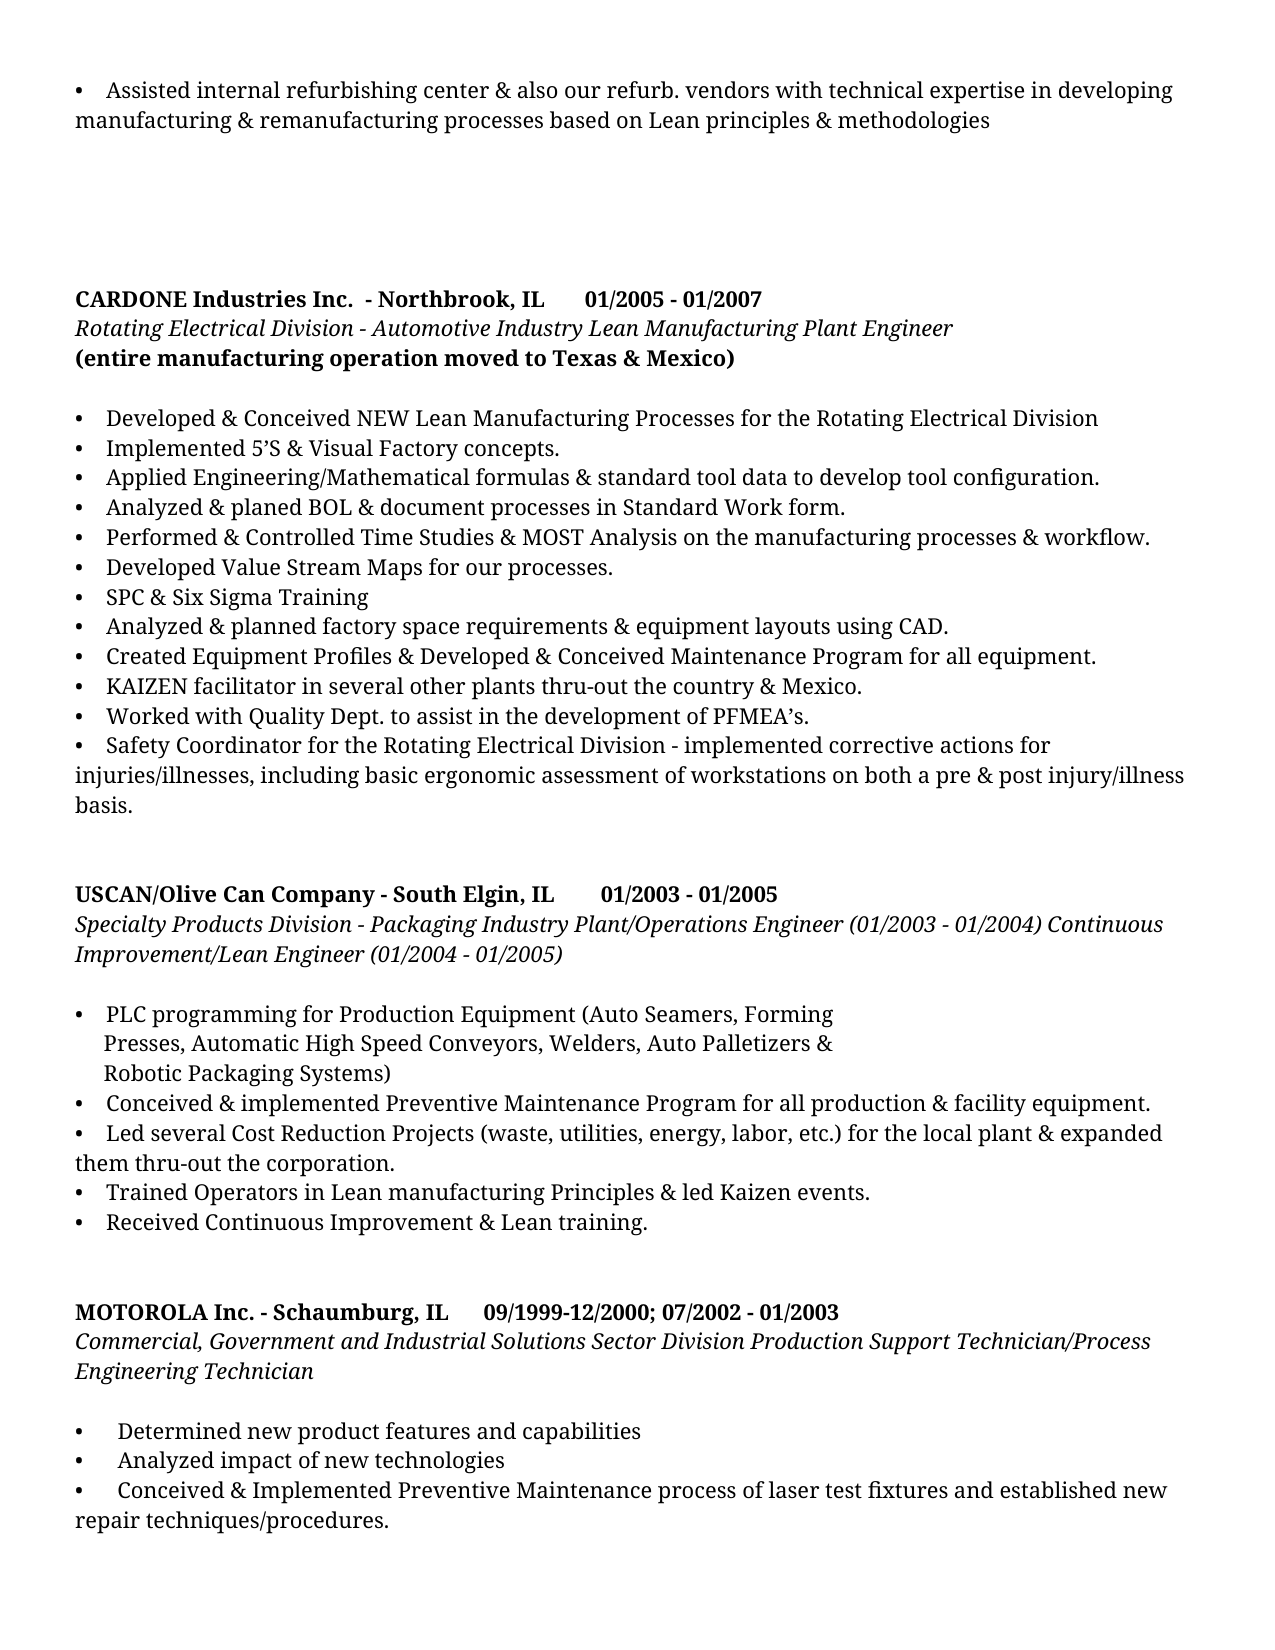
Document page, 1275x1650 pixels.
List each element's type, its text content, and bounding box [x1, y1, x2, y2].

text • Analyzed & planned factory space requirements & equipment layouts using CAD. [75, 611, 1200, 641]
text • Analyzed & planed BOL & document processes in Standard Work form. [75, 492, 1200, 522]
text • Determined new product features and capabilities [75, 1416, 1200, 1445]
text Specialty Products Division - Packaging Industry Plant/Operations Engineer (01/2003 - 01/2004) Continuous Improvement/Lean Engineer (01/2004 - 01/2005) [75, 909, 1200, 969]
text • Received Continuous Improvement & Lean training. [75, 1207, 1200, 1237]
text • Applied Engineering/Mathematical formulas & standard tool data to develop tool configuration. [75, 462, 1200, 492]
text • Led several Cost Reduction Projects (waste, utilities, energy, labor, etc.) for the local plant & expanded them thru-out the corporation. [75, 1118, 1200, 1177]
text • Worked with Quality Dept. to assist in the development of PFMEA’s. [75, 701, 1200, 730]
text (entire manufacturing operation moved to Texas & Mexico) [75, 343, 1200, 373]
text • Developed Value Stream Maps for our processes. [75, 552, 1200, 581]
text • SPC & Six Sigma Training [75, 581, 1200, 611]
text • KAIZEN facilitator in several other plants thru-out the country & Mexico. [75, 671, 1200, 701]
text Robotic Packaging Systems) [75, 1058, 1200, 1088]
text • Assisted internal refurbishing center & also our refurb. vendors with technical expertise in developing manufacturing & remanufacturing processes based on Lean principles & methodologies [75, 75, 1200, 134]
text MOTOROLA Inc. - Schaumburg, IL 09/1999-12/2000; 07/2002 - 01/2003 [75, 1296, 1200, 1326]
text USCAN/Olive Can Company - South Elgin, IL 01/2003 - 01/2005 [75, 879, 1200, 909]
text Presses, Automatic High Speed Conveyors, Welders, Auto Palletizers & [75, 1028, 1200, 1058]
text Rotating Electrical Division - Automotive Industry Lean Manufacturing Plant Engineer [75, 313, 1200, 343]
text • Performed & Controlled Time Studies & MOST Analysis on the manufacturing processes & workflow. [75, 522, 1200, 552]
text • Developed & Conceived NEW Lean Manufacturing Processes for the Rotating Electrical Division [75, 403, 1200, 432]
text • Implemented 5’S & Visual Factory concepts. [75, 432, 1200, 462]
text • PLC programming for Production Equipment (Auto Seamers, Forming [75, 998, 1200, 1028]
text • Conceived & implemented Preventive Maintenance Program for all production & facility equipment. [75, 1088, 1200, 1118]
text • Analyzed impact of new technologies [75, 1445, 1200, 1475]
text • Trained Operators in Lean manufacturing Principles & led Kaizen events. [75, 1177, 1200, 1207]
text • Conceived & Implemented Preventive Maintenance process of laser test fixtures and established new repair techniques/procedures. [75, 1475, 1200, 1535]
text • Safety Coordinator for the Rotating Electrical Division - implemented corrective actions for injuries/illnesses, including basic ergonomic assessment of workstations on both a pre & post injury/illness basis. [75, 730, 1200, 820]
text CARDONE Industries Inc. - Northbrook, IL 01/2005 - 01/2007 [75, 283, 1200, 313]
text • Created Equipment Profiles & Developed & Conceived Maintenance Program for all equipment. [75, 641, 1200, 671]
text Commercial, Government and Industrial Solutions Sector Division Production Support Technician/Process Engineering Technician [75, 1326, 1200, 1386]
